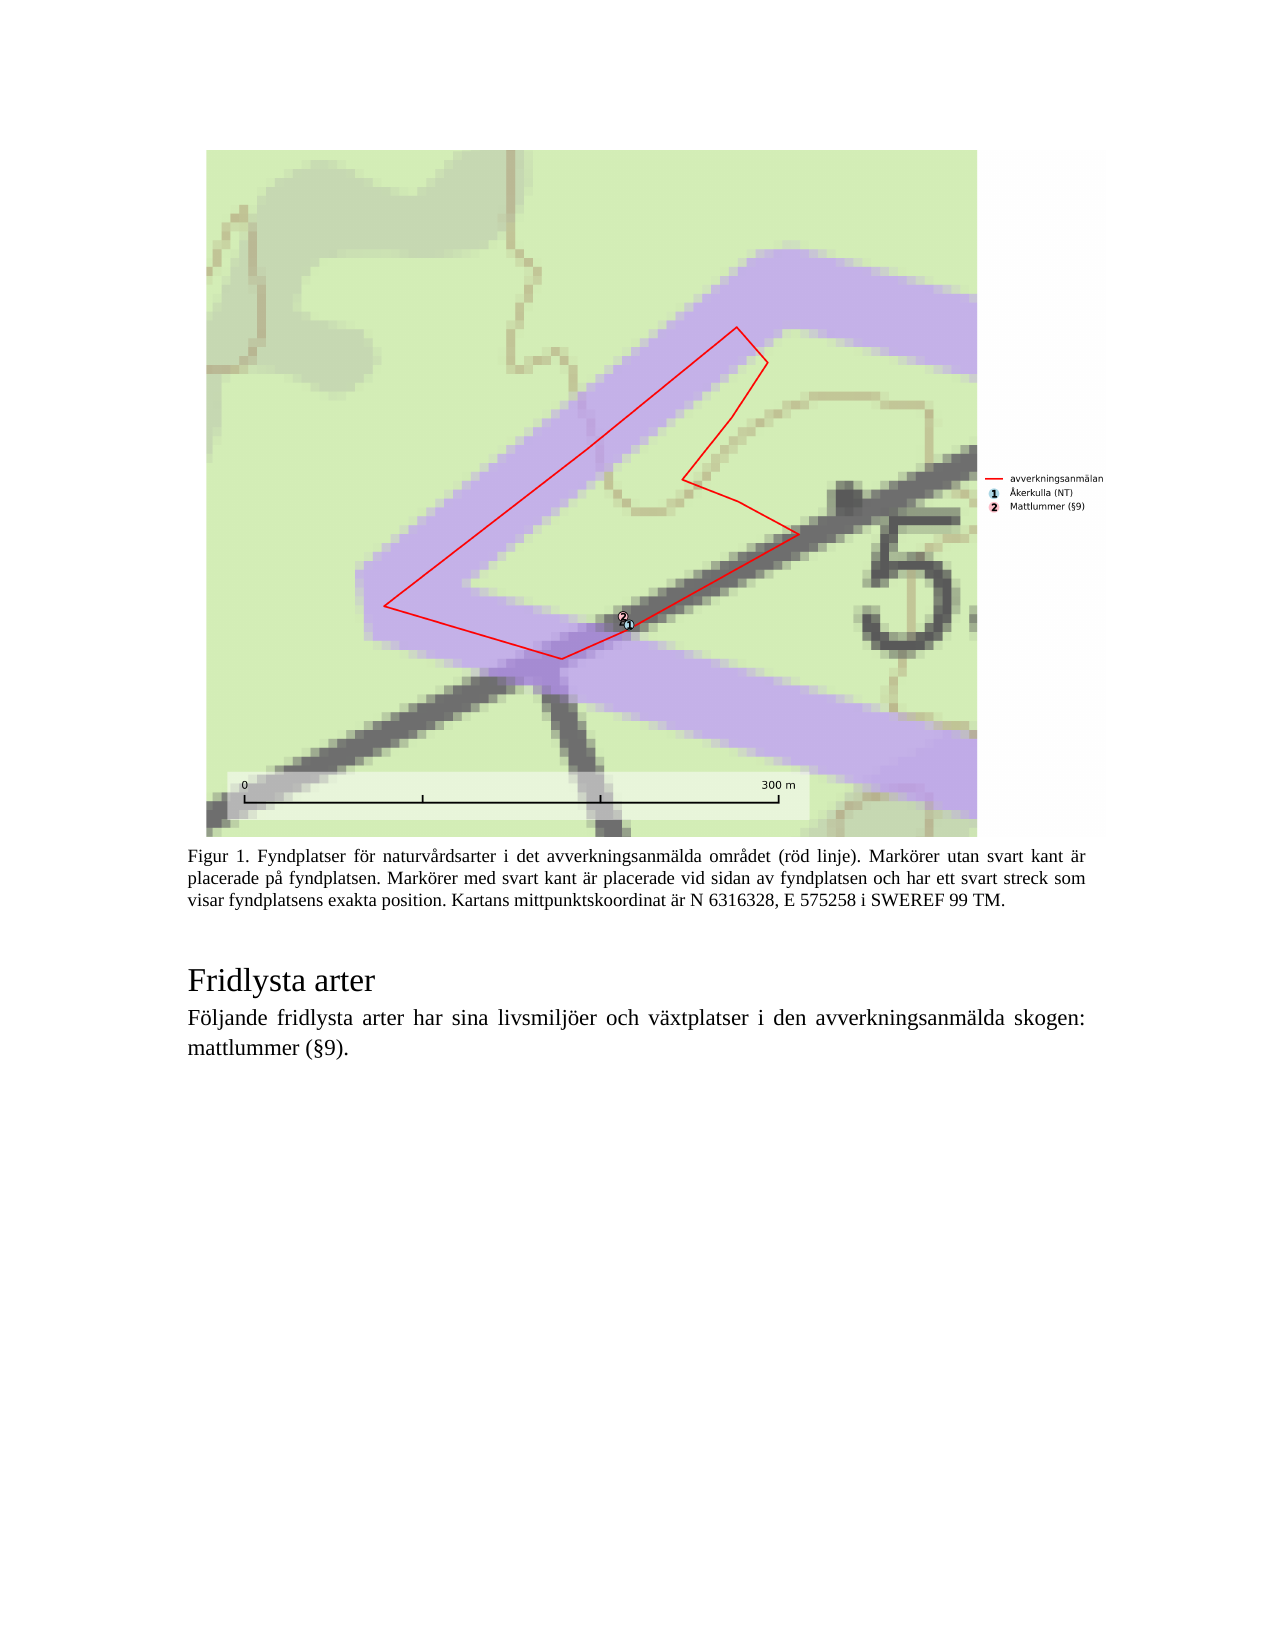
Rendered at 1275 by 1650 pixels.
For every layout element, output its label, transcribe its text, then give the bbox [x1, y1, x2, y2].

text Figur 1. Fyndplatser för naturvårdsarter i det avverkningsanmälda området (röd linje). Markörer utan svart kant är placerade på fyndplatsen. Markörer med svart kant är placerade vid sidan av fyndplatsen och har ett svart streck som visar fyndplatsens exakta position. Kartans mittpunktskoordinat är N 6316328, E 575258 i SWEREF 99 TM. [187, 845, 1087, 910]
picture [206, 150, 1107, 837]
text Följande fridlysta arter har sina livsmiljöer och växtplatser i den avverkningsanmälda skogen: mattlummer (§9). [187, 1004, 1087, 1061]
subtitle Fridlysta arter [187, 960, 1087, 998]
